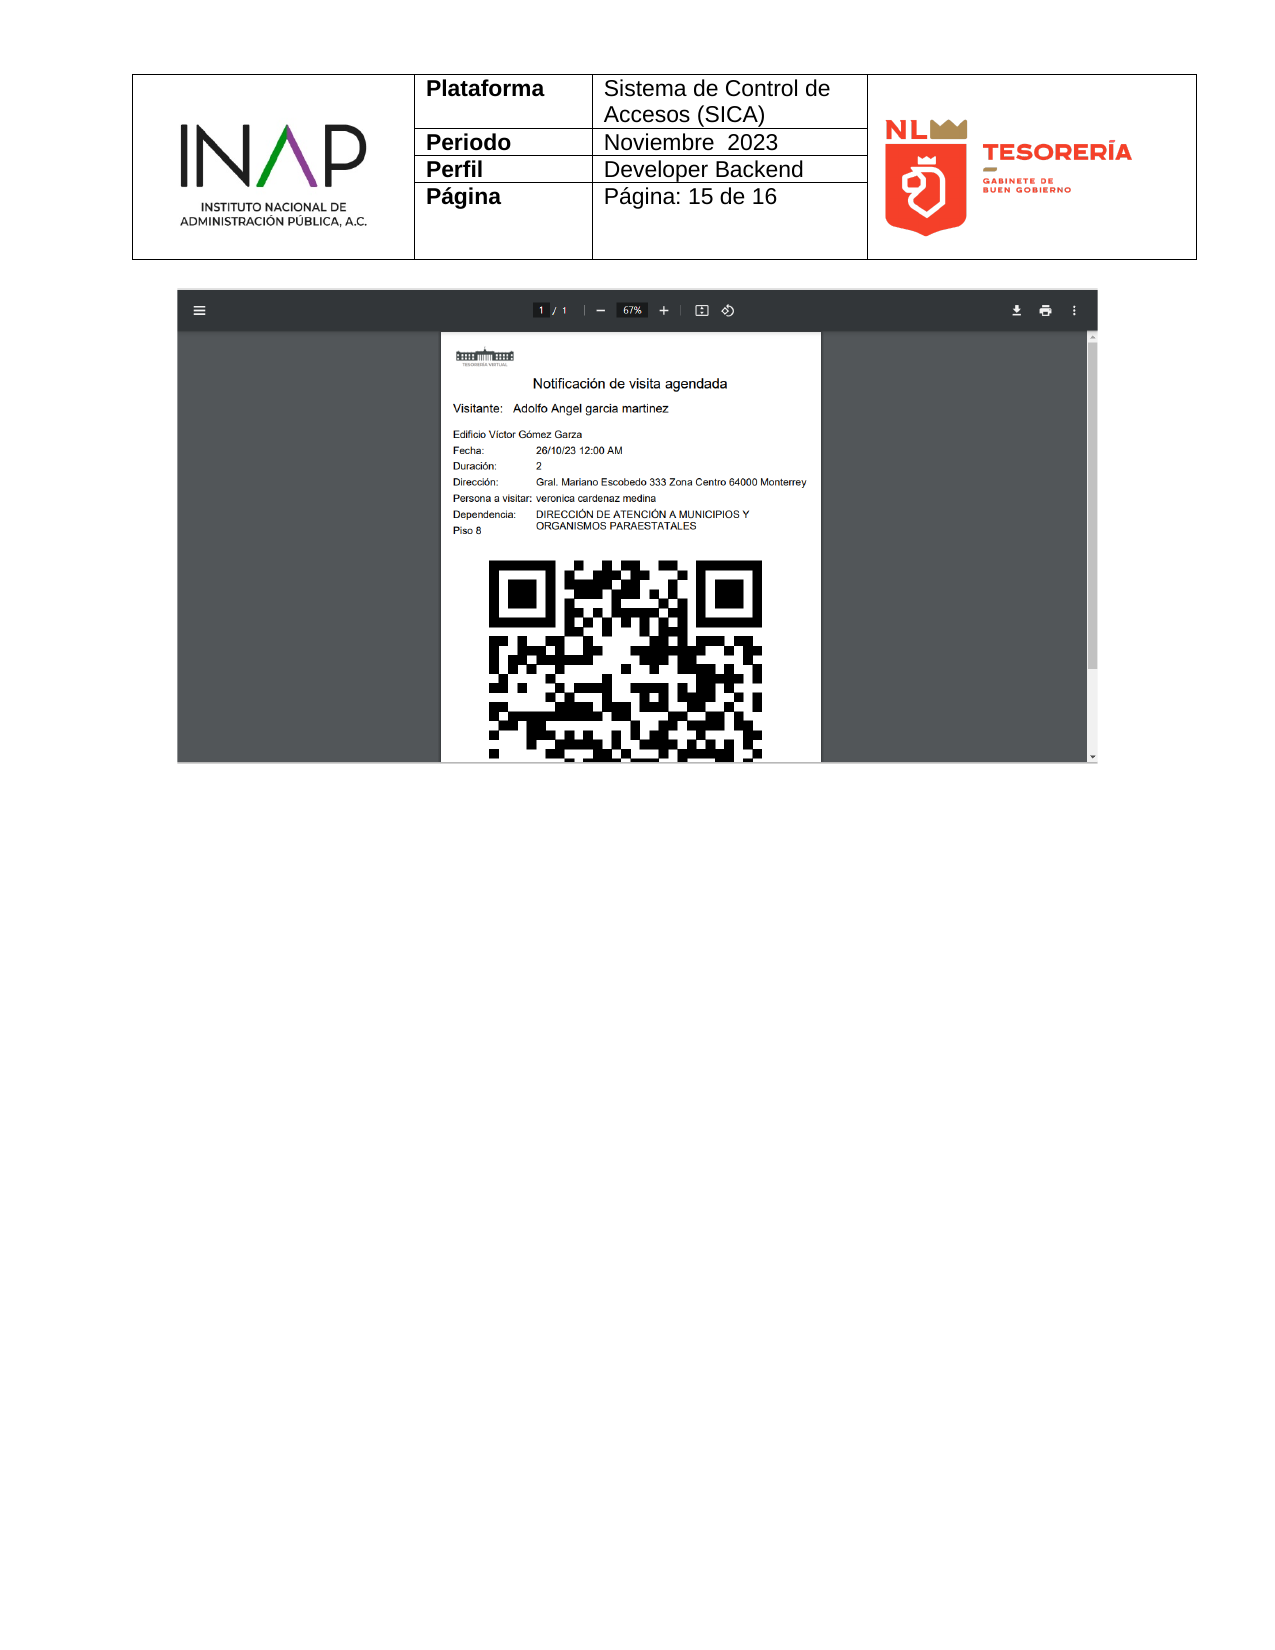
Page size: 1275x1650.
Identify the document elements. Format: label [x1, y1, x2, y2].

picture [878, 117, 1135, 237]
picture [143, 107, 400, 242]
picture [177, 288, 1098, 764]
